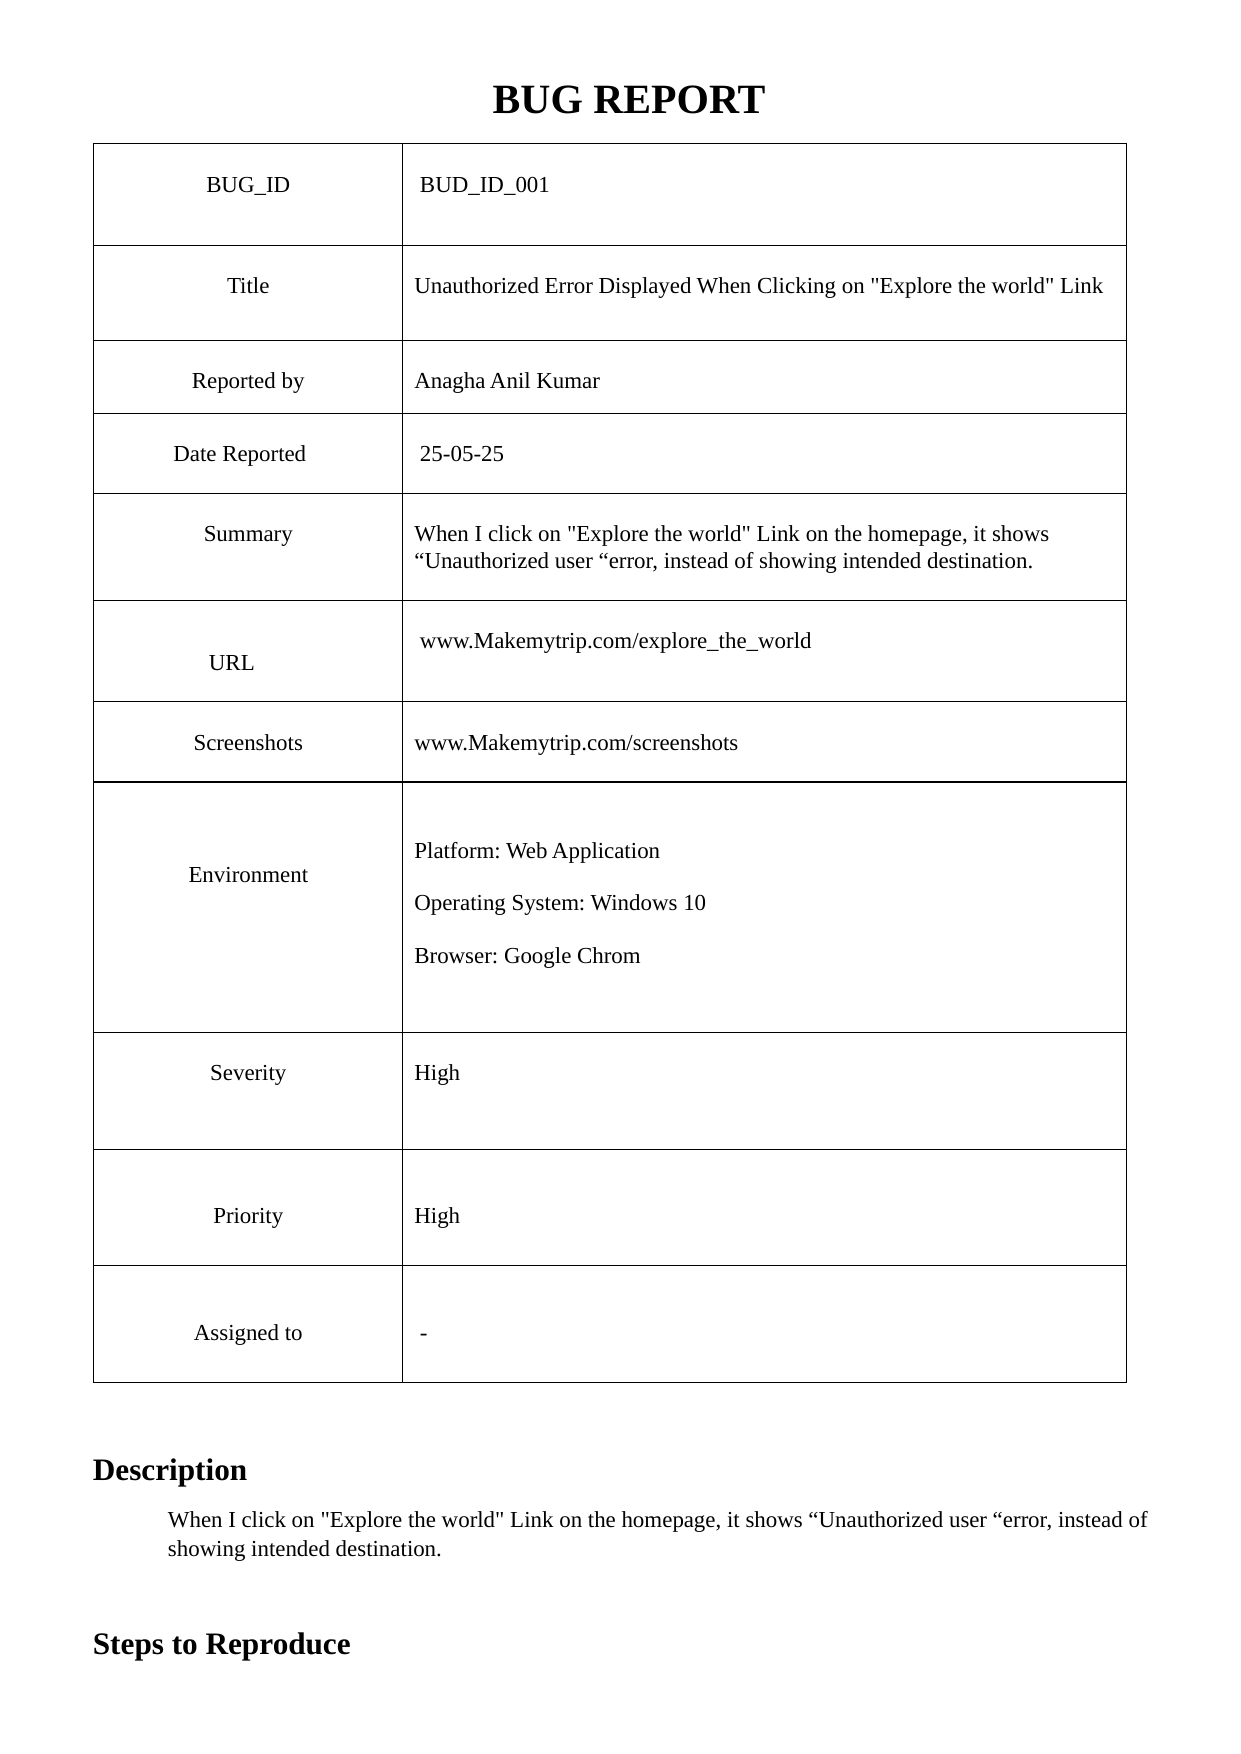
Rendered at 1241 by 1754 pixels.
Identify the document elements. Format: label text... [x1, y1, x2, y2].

text BUG REPORT [93, 75, 1165, 123]
table_cell URL [94, 601, 402, 701]
text When I click on "Explore the world" Link on the homepage, it shows “Unauthorized user “error, instead of showing intended destination. [168, 1507, 1165, 1561]
table_cell Severity [94, 1033, 402, 1148]
table_cell Date Reported [94, 414, 402, 493]
table_cell Anagha Anil Kumar [403, 341, 1126, 413]
table_cell Platform: Web Application Operating System: Windows 10 Browser: Google Chrom [403, 783, 1126, 1032]
text Steps to Reproduce [93, 1625, 1165, 1661]
table_header BUD_ID_001 [403, 144, 1126, 245]
table_header BUG_ID [94, 144, 402, 245]
table_cell Screenshots [94, 702, 402, 781]
table_cell Title [94, 246, 402, 340]
table_cell High [403, 1150, 1126, 1265]
text Description [93, 1451, 1165, 1487]
table_cell High [403, 1033, 1126, 1148]
table_cell Priority [94, 1150, 402, 1265]
table_cell - [403, 1266, 1126, 1382]
table_cell Assigned to [94, 1266, 402, 1382]
table_cell www.Makemytrip.com/explore_the_world [403, 601, 1126, 701]
table_cell www.Makemytrip.com/screenshots [403, 702, 1126, 781]
table_cell Environment [94, 783, 402, 1032]
table_cell Reported by [94, 341, 402, 413]
table_cell Unauthorized Error Displayed When Clicking on "Explore the world" Link [403, 246, 1126, 340]
table_cell When I click on "Explore the world" Link on the homepage, it shows “Unauthorized user “error, instead of showing intended destination. [403, 494, 1126, 599]
table_cell 25-05-25 [403, 414, 1126, 493]
table_cell Summary [94, 494, 402, 599]
